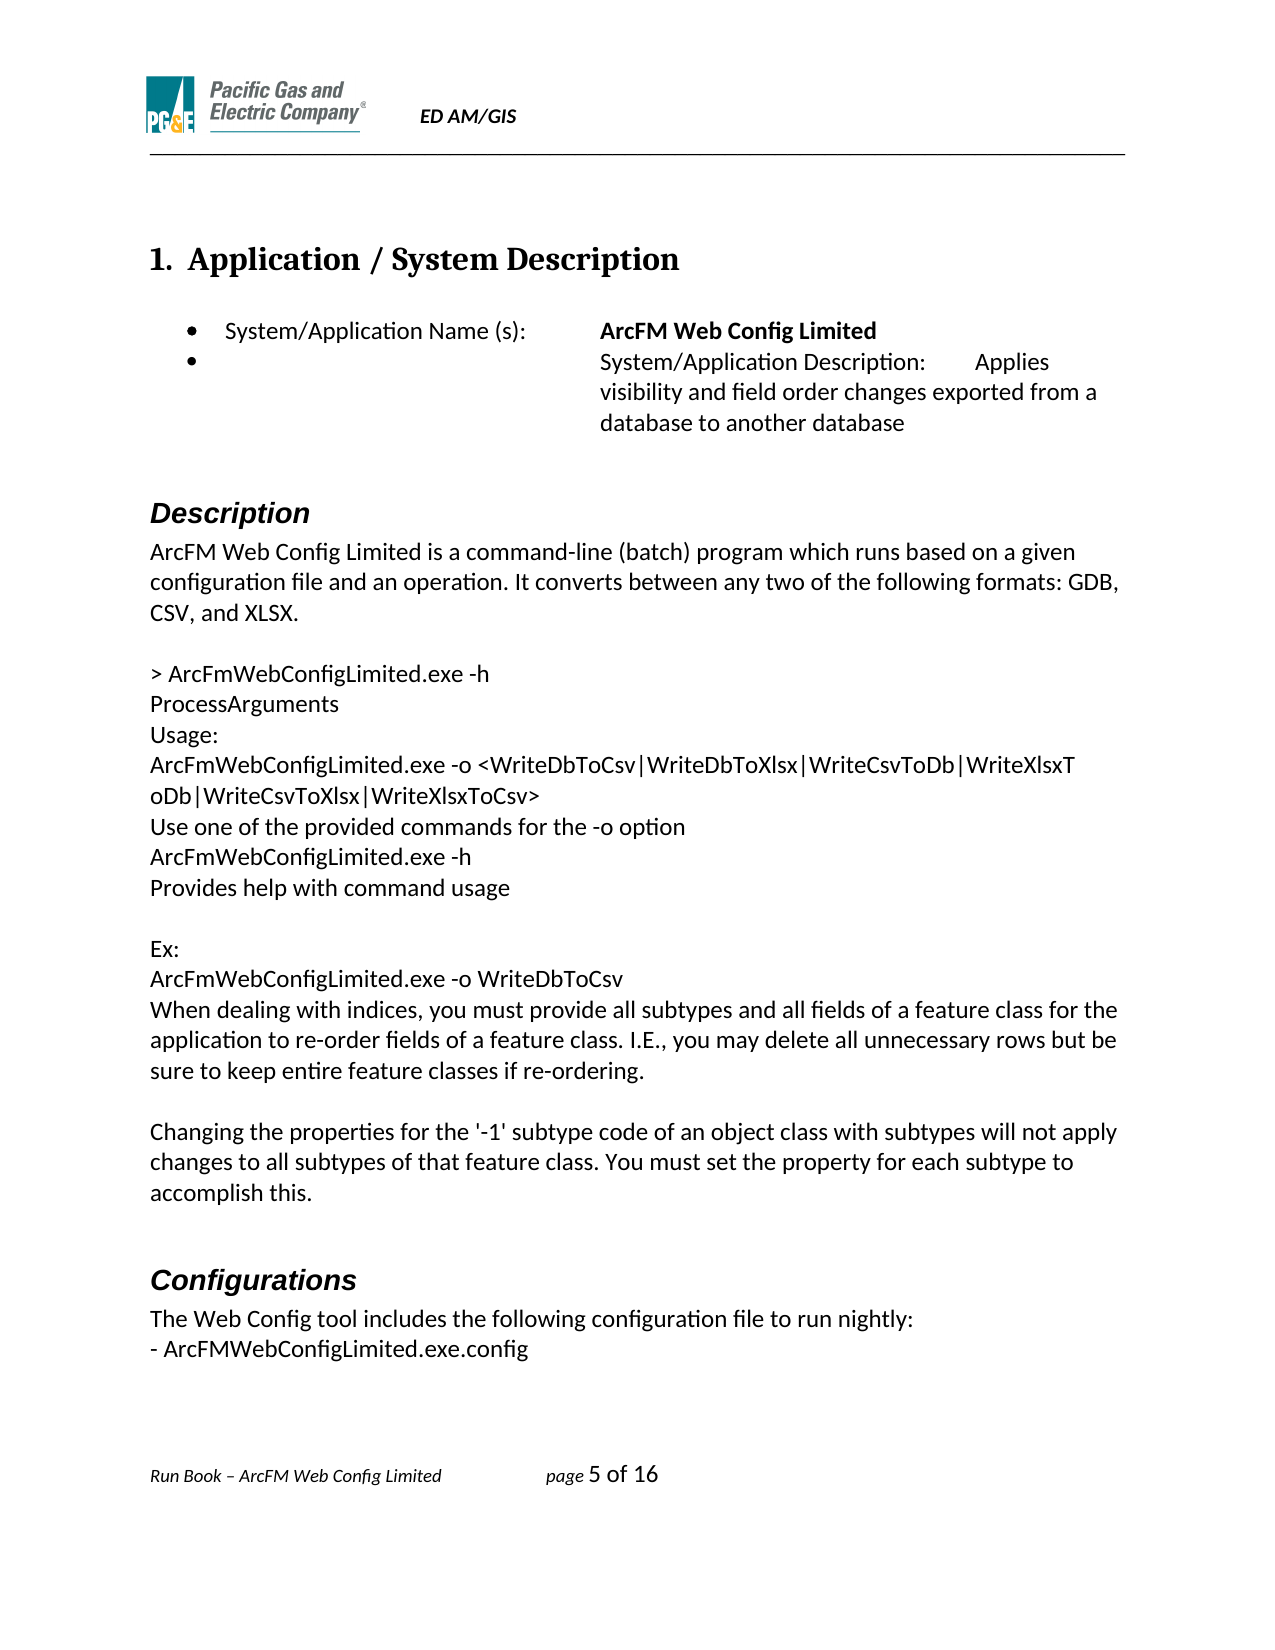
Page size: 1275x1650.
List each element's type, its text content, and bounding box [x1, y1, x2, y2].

text The Web Config tool includes the following configuration file to run nightly: [150, 1303, 1125, 1333]
text Use one of the provided commands for the -o option [150, 811, 1125, 841]
text ArcFM Web Config Limited is a command-line (batch) program which runs based on a given configuration file and an operation. It converts between any two of the following formats: GDB, CSV, and XLSX. [150, 536, 1125, 627]
text ArcFmWebConfigLimited.exe -o <WriteDbToCsv|WriteDbToXlsx|WriteCsvToDb|WriteXlsxT [150, 749, 1125, 780]
text > ArcFmWebConfigLimited.exe -h [150, 658, 1125, 688]
text ProcessArguments [150, 688, 1125, 719]
text Changing the properties for the '-1' subtype code of an object class with subtypes will not apply changes to all subtypes of that feature class. You must set the property for each subtype to accomplish this. [150, 1116, 1125, 1207]
text When dealing with indices, you must provide all subtypes and all fields of a feature class for the application to re-order fields of a feature class. I.E., you may delete all unnecessary rows but be sure to keep entire feature classes if re-ordering. [150, 994, 1125, 1085]
subtitle Application / System Description [150, 240, 1125, 279]
subtitle Configurations [150, 1263, 1125, 1296]
text Usage: [150, 719, 1125, 749]
text oDb|WriteCsvToXlsx|WriteXlsxToCsv> [150, 780, 1125, 811]
list System/Application Name (s): ArcFM Web Config Limited [187, 316, 1125, 346]
text ArcFmWebConfigLimited.exe -o WriteDbToCsv [150, 963, 1125, 994]
text Ex: [150, 933, 1125, 963]
subtitle Description [150, 463, 1125, 530]
text - ArcFMWebConfigLimited.exe.config [150, 1333, 1125, 1364]
text Provides help with command usage [150, 872, 1125, 902]
list System/Application Description: Applies visibility and field order changes exported from a database to another database [187, 346, 1125, 438]
text ArcFmWebConfigLimited.exe -h [150, 841, 1125, 872]
